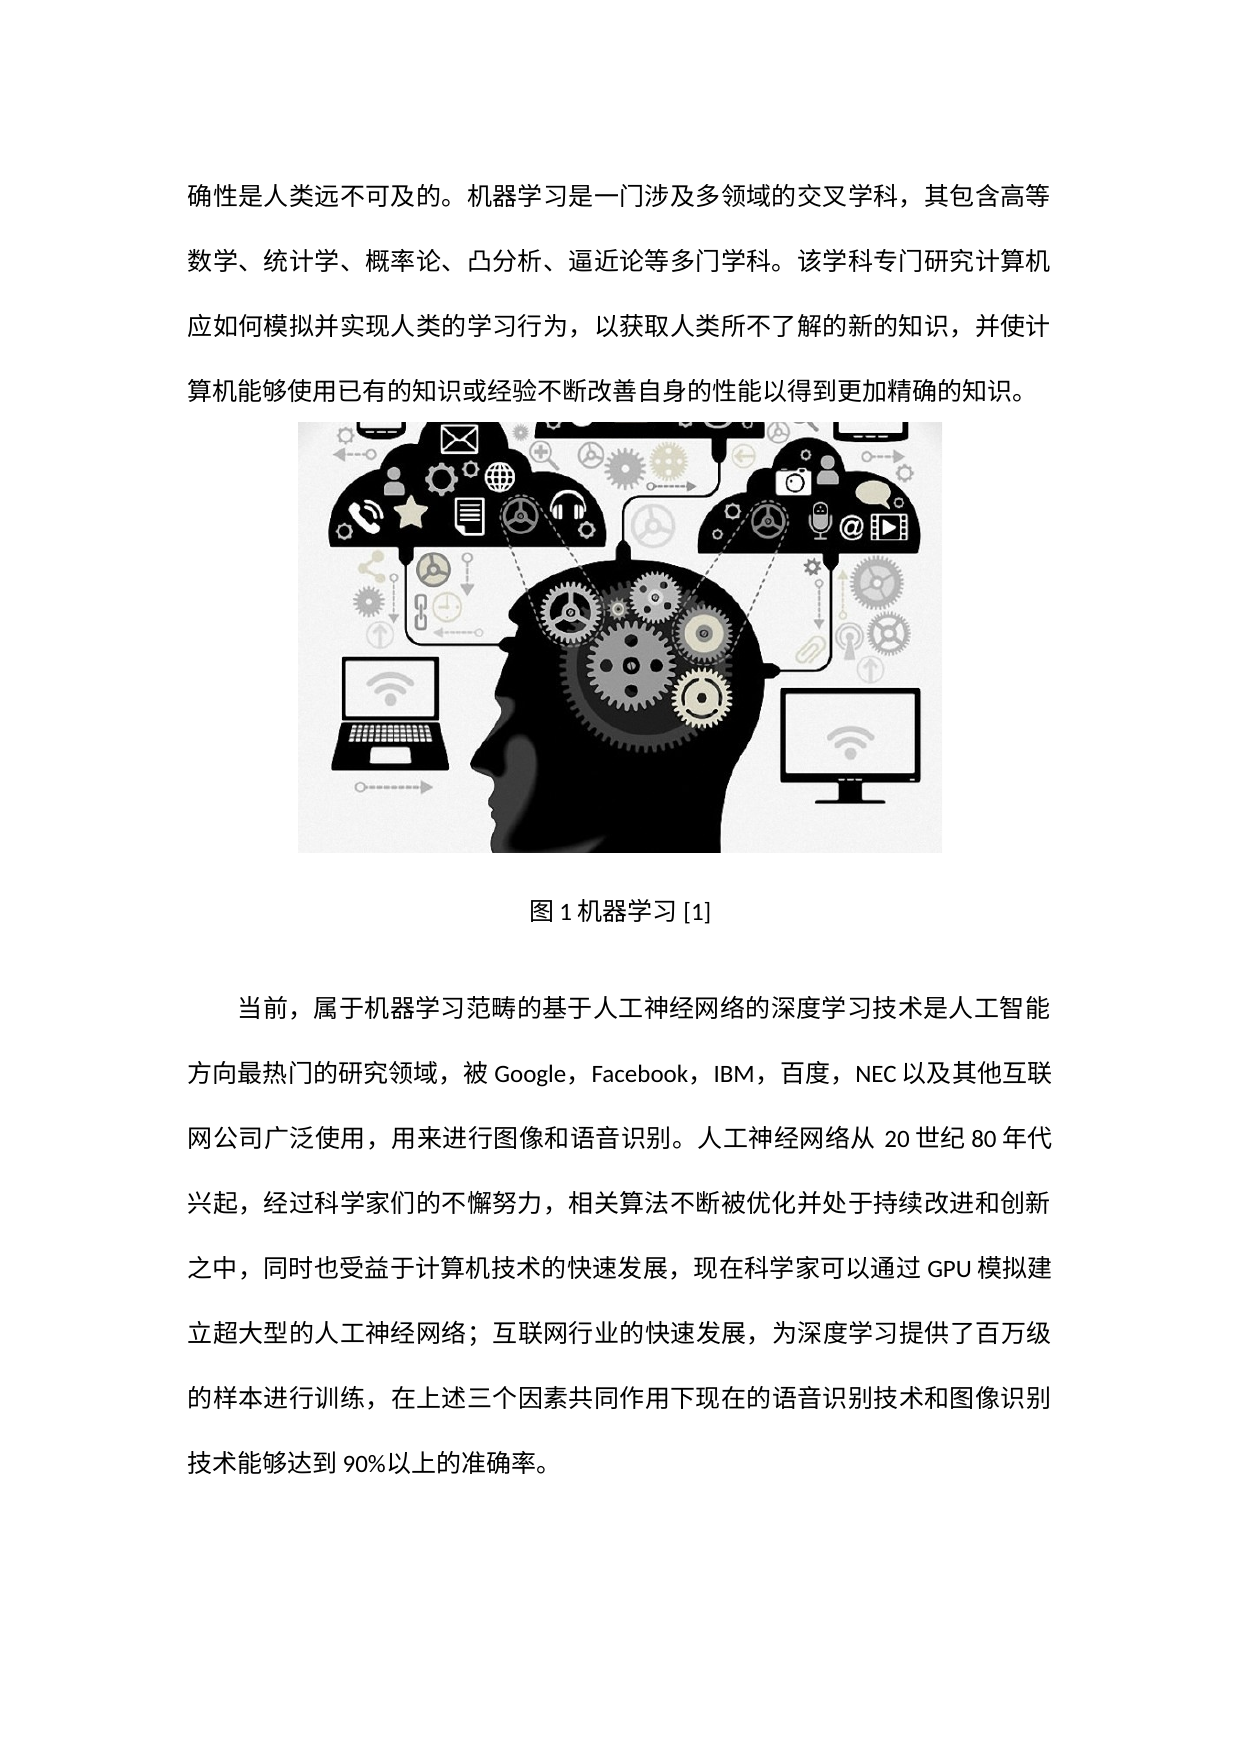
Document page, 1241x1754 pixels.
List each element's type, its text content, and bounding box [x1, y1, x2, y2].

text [187, 162, 1053, 422]
picture [298, 422, 943, 853]
text 当前，属于机器学习范畴的基于人工神经网络的深度学习技术是人工智能方向最热门的研究领域，被Google，Facebook，IBM，百度，NEC以及其他互联网公司广泛使用，用来进行图像和语音识别。人工神经网络从20世纪80年代兴起，经过科学家们的不懈努力，相关算法不断被优化并处于持续改进和创新之中，同时也受益于计算机技术的快速发展，现在科学家可以通过GPU模拟建立超大型的人工神经网络；互联网行业的快速发展，为深度学习提供了百万级的样本进行训练，在上述三个因素共同作用下现在的语音识别技术和图像识别技术能够达到90%以上的准确率。 [187, 974, 1053, 1494]
text 图1 机器学习 [1] [187, 877, 1053, 942]
